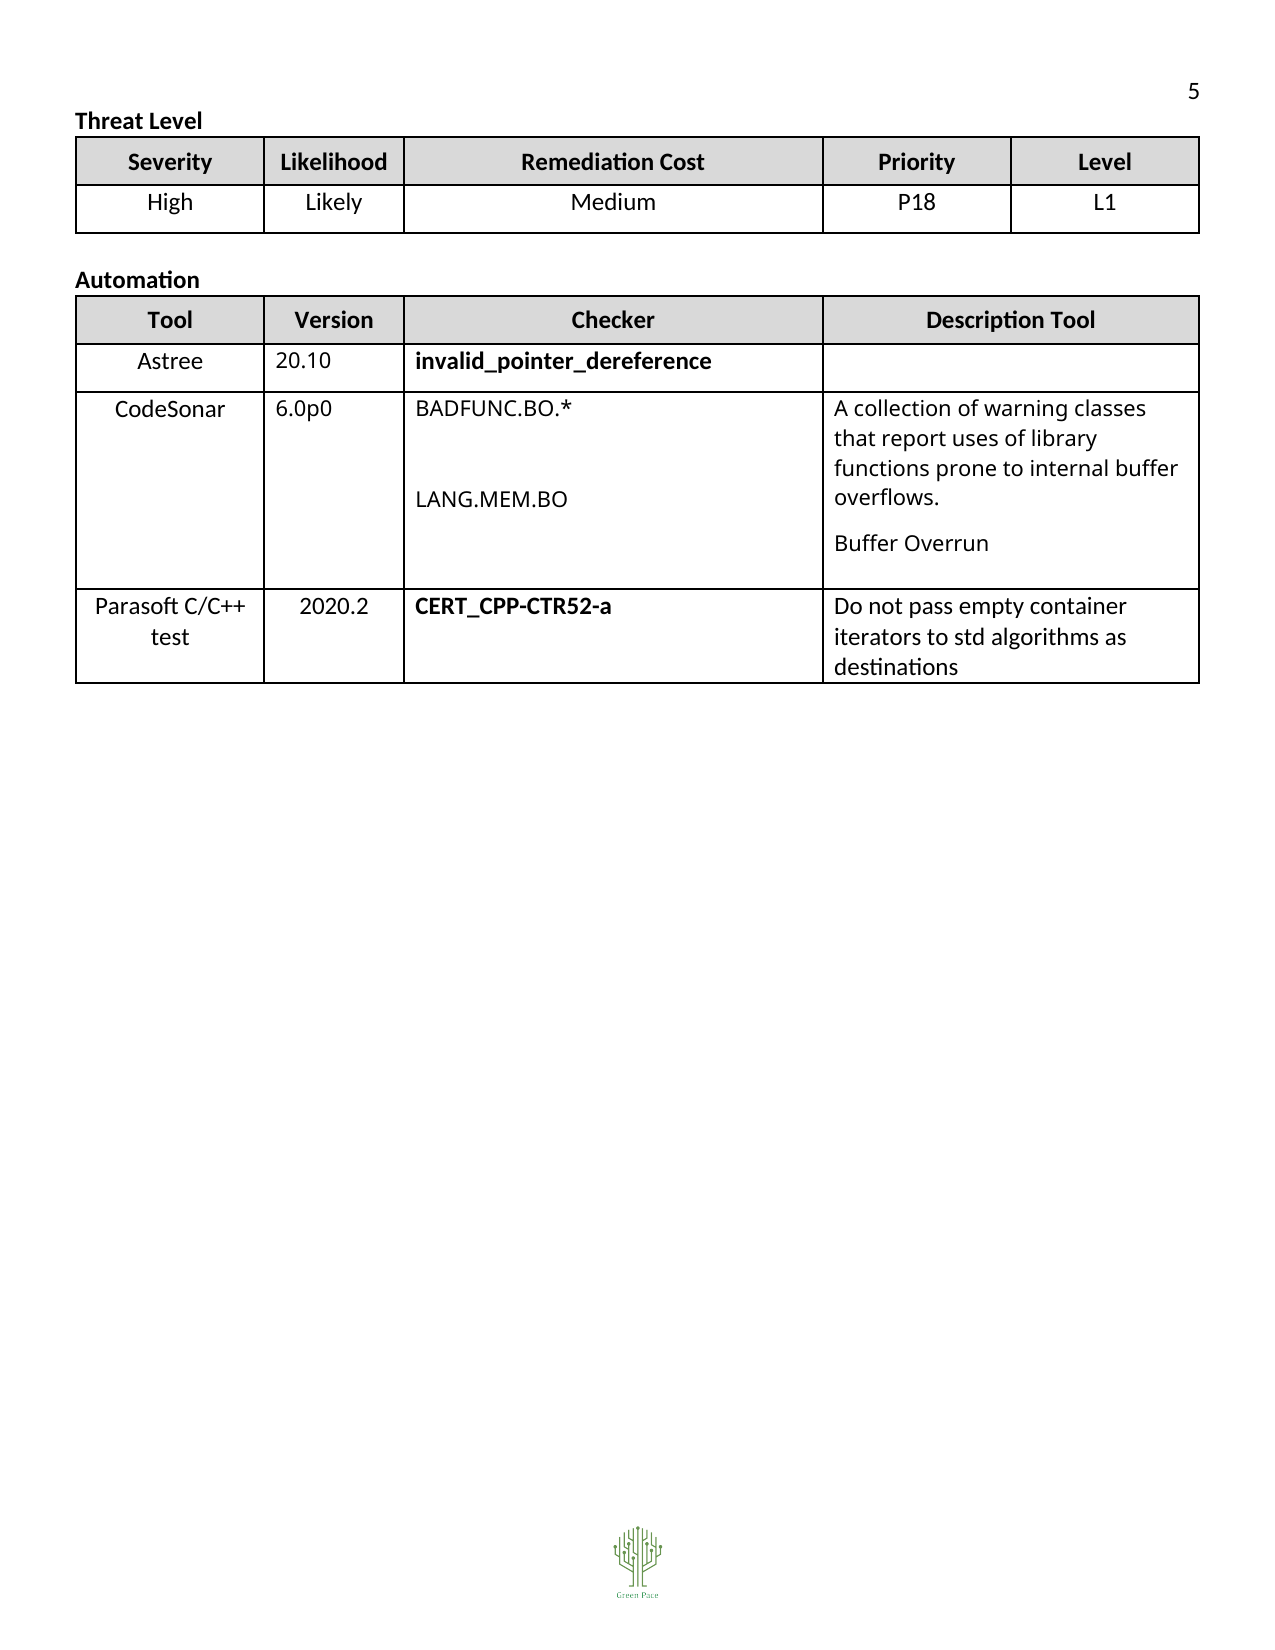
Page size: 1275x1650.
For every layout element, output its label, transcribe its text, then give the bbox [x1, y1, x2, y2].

table_cell CERT_CPP-CTR52-a [405, 590, 822, 682]
table_cell 2020.2 [265, 590, 403, 682]
table_cell Astree [77, 345, 263, 391]
table_cell 20.10 [265, 345, 403, 391]
text Threat Level [75, 106, 1200, 136]
table_cell invalid_pointer_dereference [405, 345, 822, 391]
table_cell Parasoft C/C++ test [77, 590, 263, 682]
table_header Tool [77, 297, 263, 343]
table_cell Do not pass empty container iterators to std algorithms as destinations [824, 590, 1198, 682]
table_cell A collection of warning classes that report uses of library functions prone to internal buffer overflows. Buffer Overrun [824, 393, 1198, 588]
table_header Version [265, 297, 403, 343]
table_cell P18 [824, 186, 1010, 232]
table_header Level [1012, 138, 1198, 184]
table_header Checker [405, 297, 822, 343]
table_header Description Tool [824, 297, 1198, 343]
table_header Priority [824, 138, 1010, 184]
table_cell BADFUNC.BO.* LANG.MEM.BO [405, 393, 822, 588]
table_cell 6.0p0 [265, 393, 403, 588]
table_cell High [77, 186, 263, 232]
table_cell L1 [1012, 186, 1198, 232]
picture [605, 1521, 670, 1606]
table_cell CodeSonar [77, 393, 263, 588]
table_cell Medium [405, 186, 822, 232]
text Automation [75, 264, 1200, 295]
table_header Remediation Cost [405, 138, 822, 184]
table_cell Likely [265, 186, 403, 232]
table_header Severity [77, 138, 263, 184]
table_header Likelihood [265, 138, 403, 184]
table_cell [824, 345, 1198, 391]
